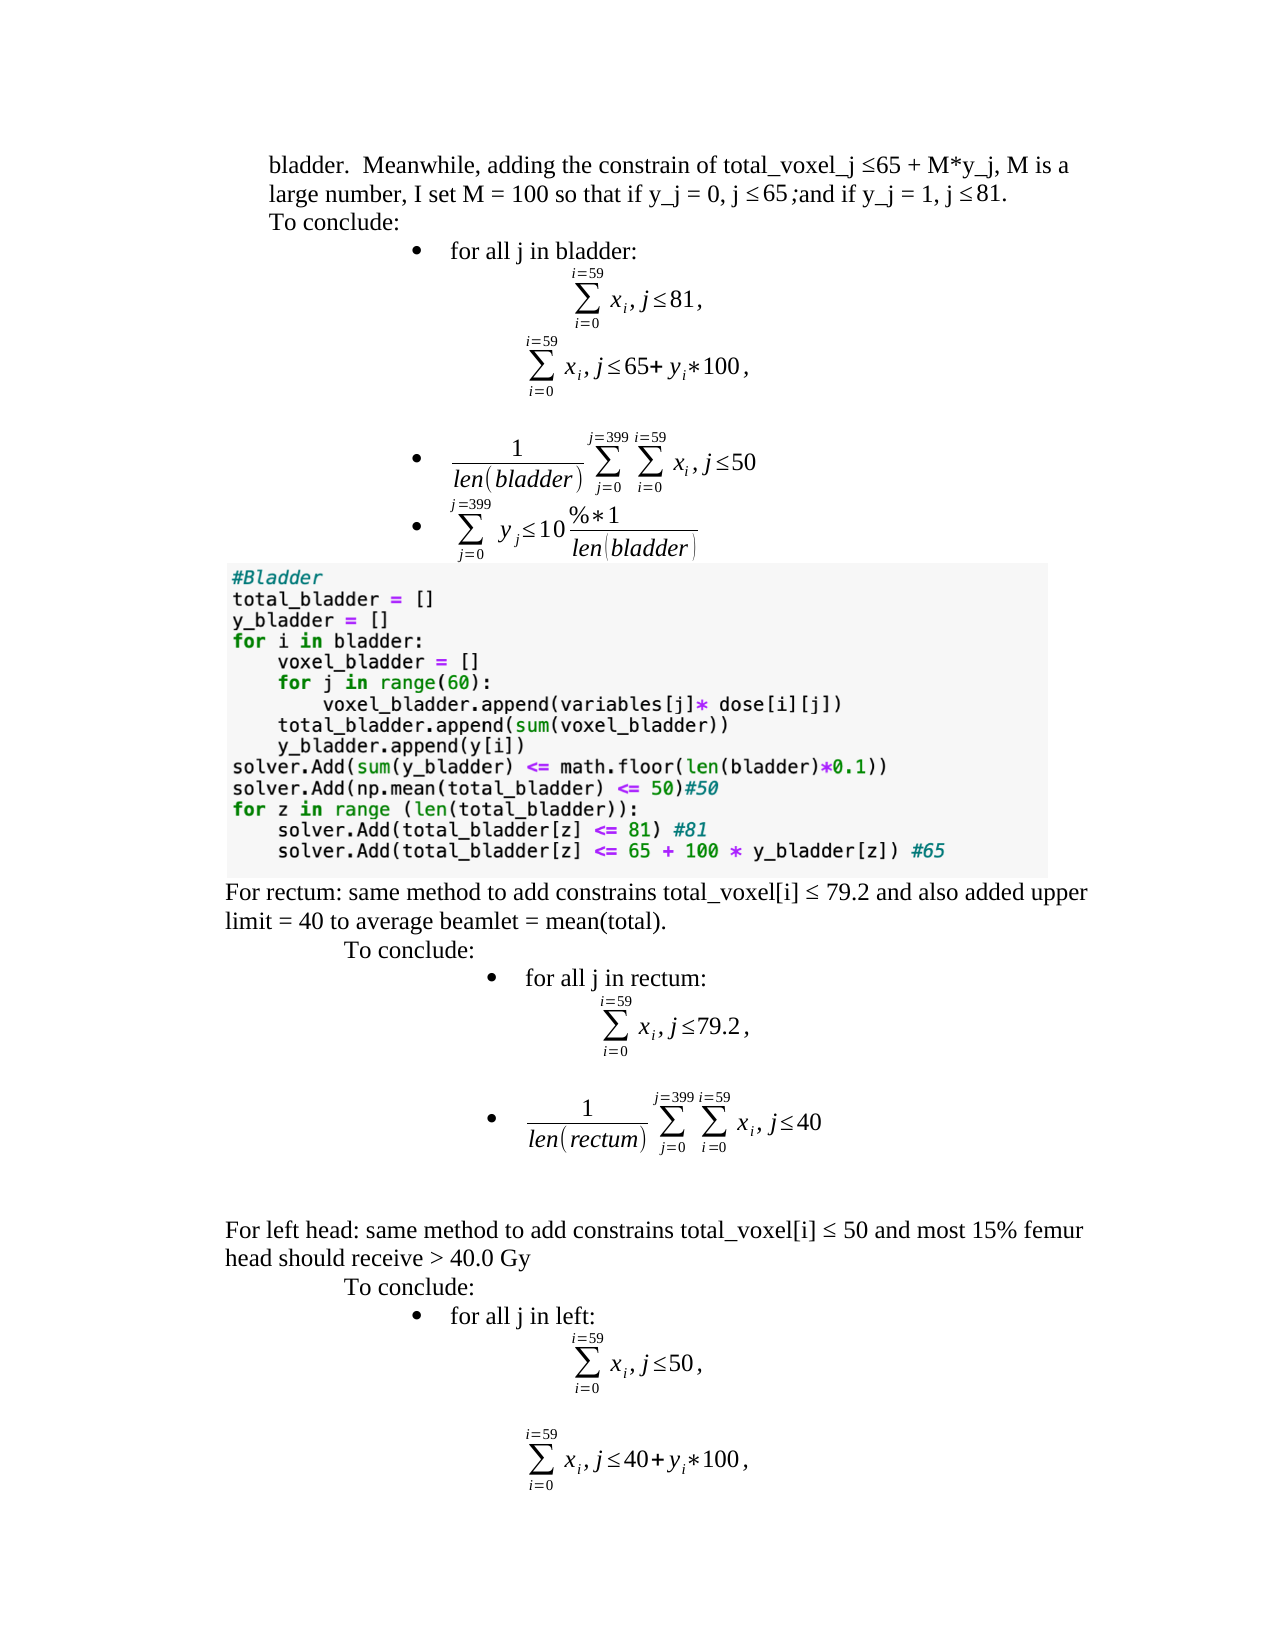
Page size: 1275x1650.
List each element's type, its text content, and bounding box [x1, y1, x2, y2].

list To conclude: [344, 935, 1125, 963]
list for all j in bladder: [412, 236, 1125, 265]
picture [227, 563, 1048, 878]
text For left head: same method to add constrains total_voxel[i] 50 and most 15% femur head should receive > 40.0 Gy [225, 1215, 1125, 1272]
list for all j in left: [412, 1301, 1125, 1330]
list To conclude: [344, 1272, 1125, 1301]
text For rectum: same method to add constrains total_voxel[i] 79.2 and also added upper limit = 40 to average beamlet = mean(total). [225, 877, 1125, 935]
list To conclude: [269, 207, 1125, 236]
list for all j in rectum: [487, 963, 1125, 992]
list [269, 150, 1125, 207]
